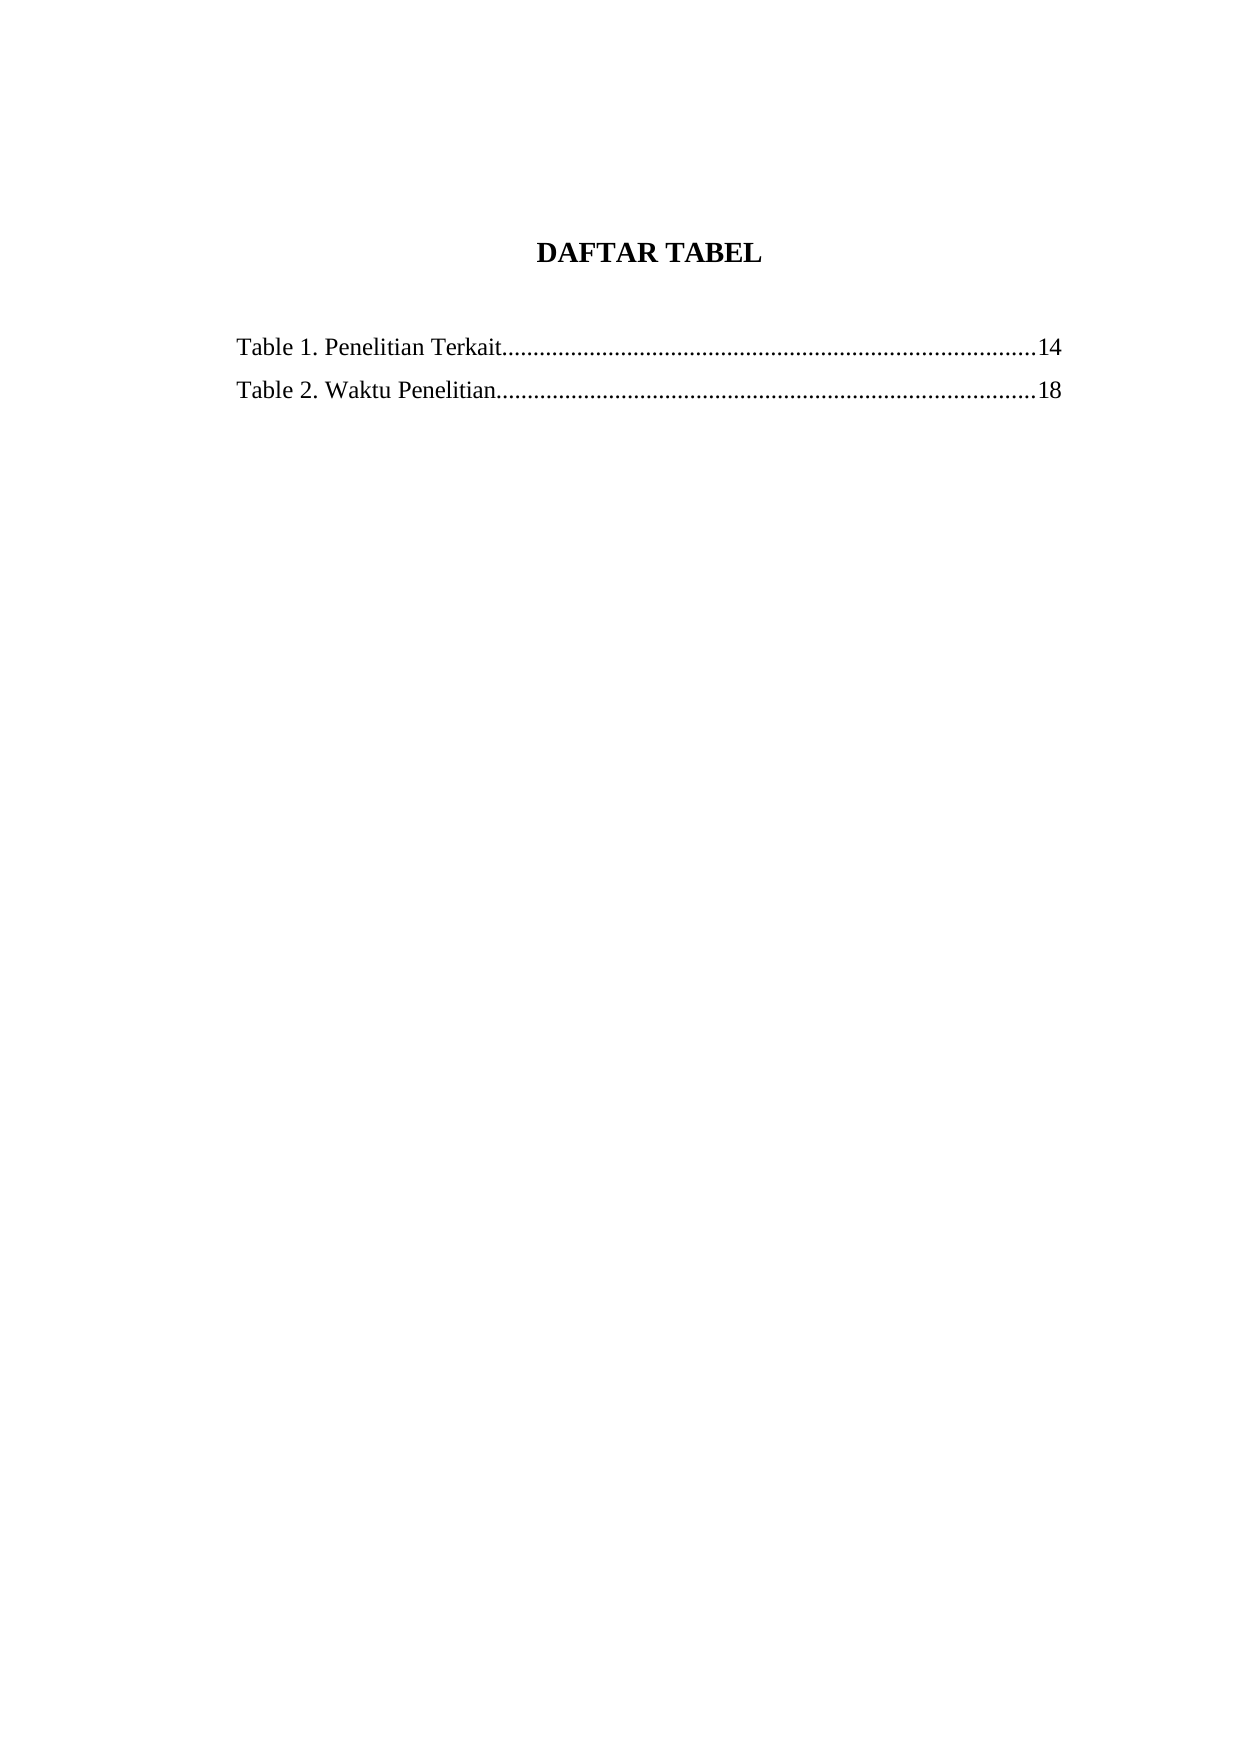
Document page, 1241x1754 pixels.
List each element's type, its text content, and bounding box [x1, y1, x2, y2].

text Table 2. Waktu Penelitian 18 [221, 375, 1078, 404]
text Table 1. Penelitian Terkait 14 [221, 332, 1078, 361]
subtitle DAFTAR TABEL [411, 235, 889, 268]
